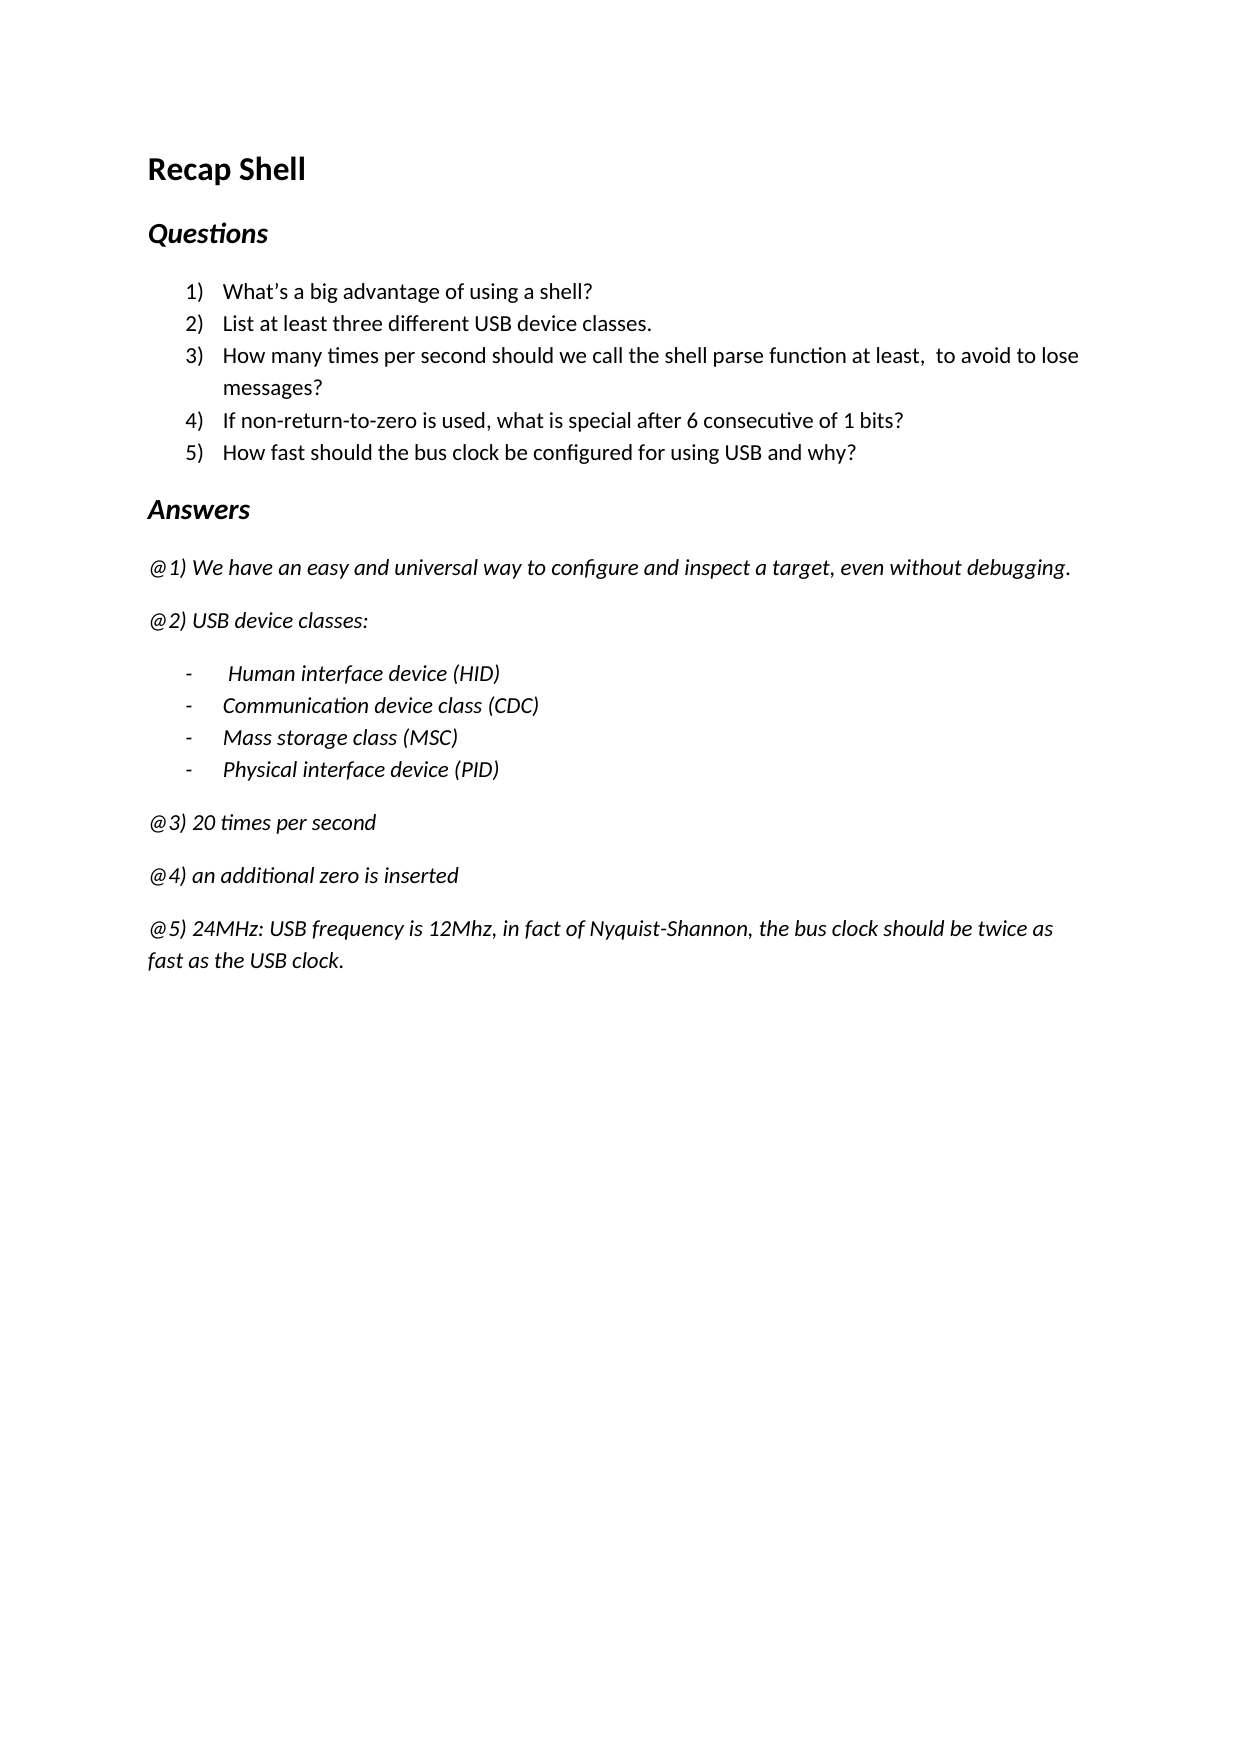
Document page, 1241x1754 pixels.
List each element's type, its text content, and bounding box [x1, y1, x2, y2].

text @3) 20 times per second [148, 808, 1093, 836]
text @1) We have an easy and universal way to configure and inspect a target, even without debugging. [148, 553, 1093, 581]
text @4) an additional zero is inserted [148, 861, 1093, 889]
text @5) 24MHz: USB frequency is 12Mhz, in fact of Nyquist-Shannon, the bus clock should be twice as fast as the USB clock. [148, 914, 1093, 974]
text Answers [148, 491, 1093, 527]
list Communication device class (CDC) [185, 691, 1093, 719]
list How fast should the bus clock be configured for using USB and why? [185, 438, 1093, 466]
text Questions [148, 215, 1093, 251]
list If non-return-to-zero is used, what is special after 6 consecutive of 1 bits? [185, 406, 1093, 434]
list How many times per second should we call the shell parse function at least, to avoid to lose messages? [185, 341, 1093, 402]
text @2) USB device classes: [148, 606, 1093, 634]
list List at least three different USB device classes. [185, 309, 1093, 337]
list What’s a big advantage of using a shell? [185, 277, 1093, 305]
list Mass storage class (MSC) [185, 723, 1093, 751]
list Physical interface device (PID) [185, 755, 1093, 783]
list Human interface device (HID) [185, 659, 1093, 687]
text Recap Shell [148, 148, 1093, 188]
